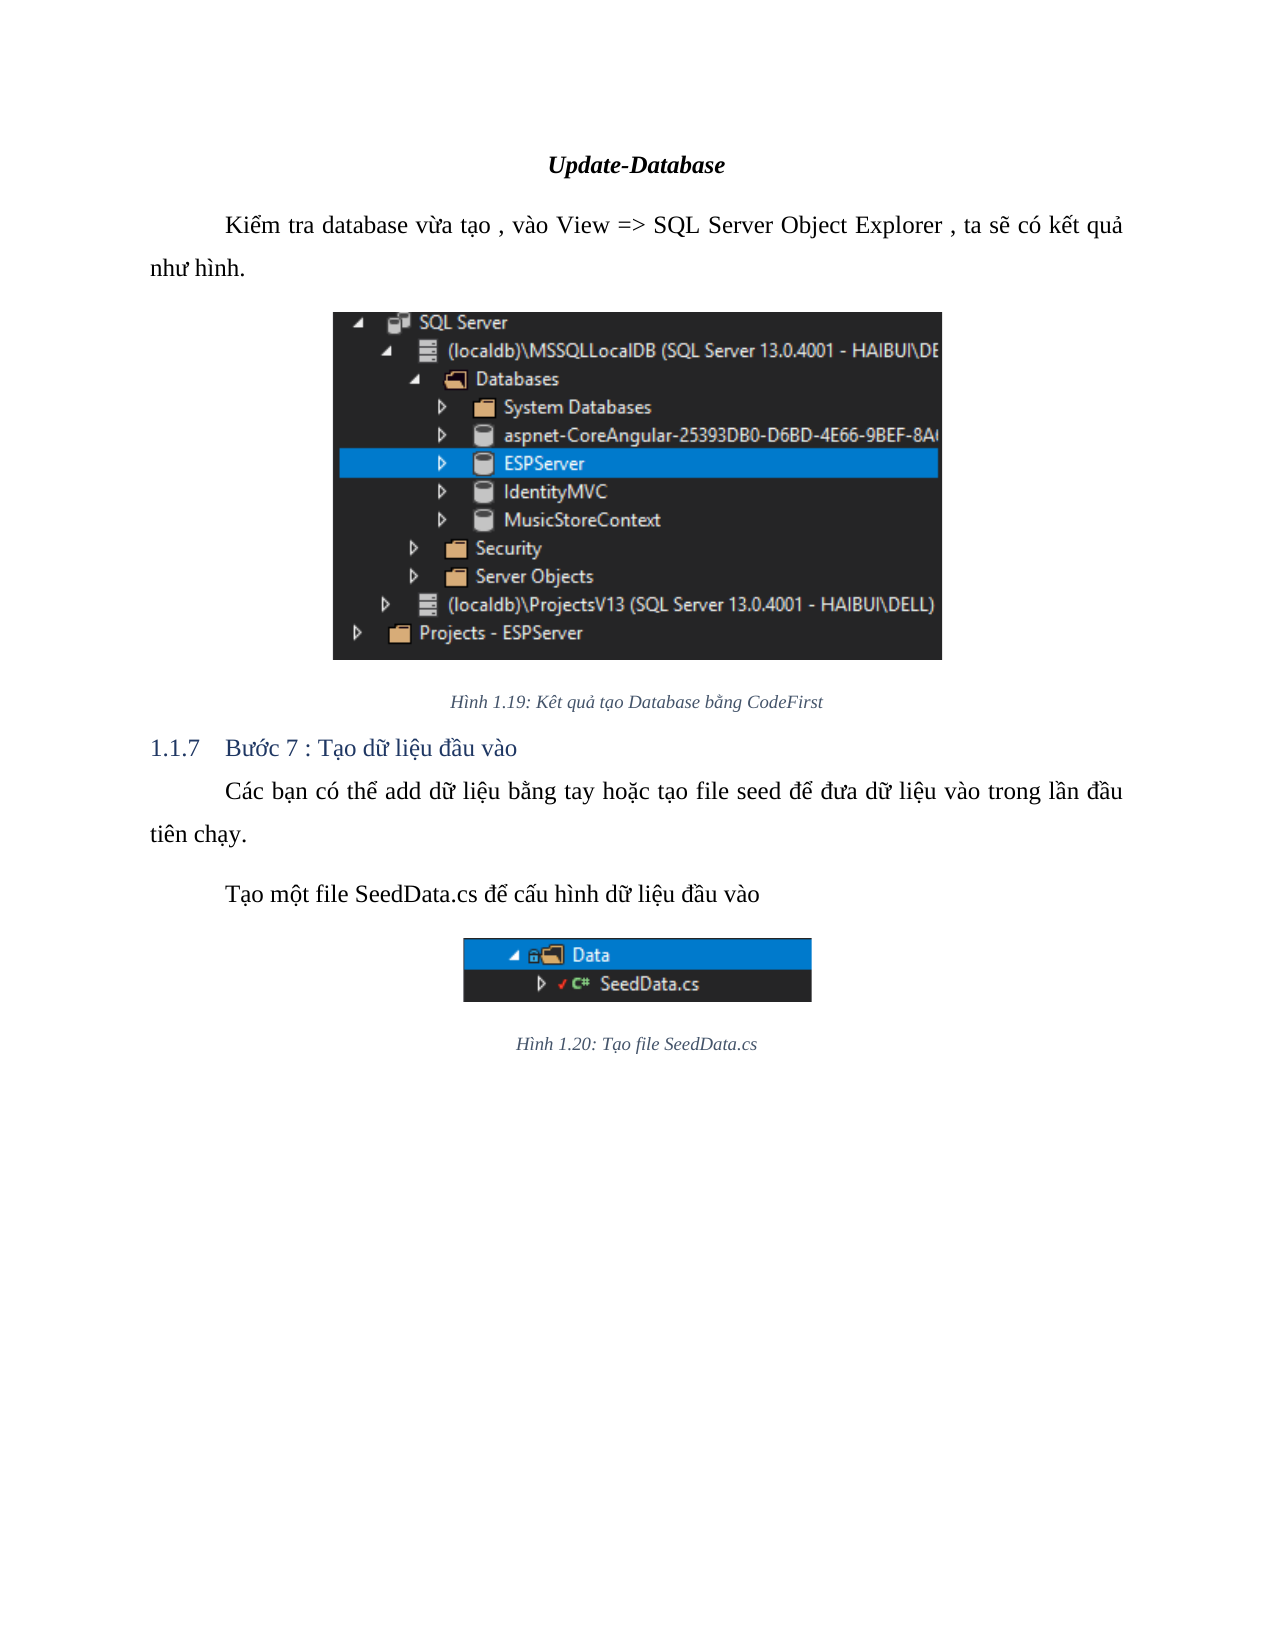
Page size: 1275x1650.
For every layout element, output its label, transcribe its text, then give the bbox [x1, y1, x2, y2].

text Update-Database [150, 150, 1125, 179]
list Tạo một file SeedData.cs để cấu hình dữ liệu đầu vào [150, 879, 1125, 908]
picture [463, 938, 812, 1002]
text Hình 1.19: Kêt quả tạo Database bằng CodeFirst [150, 691, 1125, 712]
subtitle Bước 7 : Tạo dữ liệu đầu vào [150, 733, 1125, 762]
list Các bạn có thể add dữ liệu bằng tay hoặc tạo file seed để đưa dữ liệu vào trong lần đầu tiên chạy. [150, 776, 1125, 848]
picture [332, 312, 943, 660]
text Hình 1.20: Tạo file SeedData.cs [150, 1032, 1125, 1054]
text Kiểm tra database vừa tạo , vào View => SQL Server Object Explorer , ta sẽ có kết quả như hình. [150, 210, 1125, 282]
